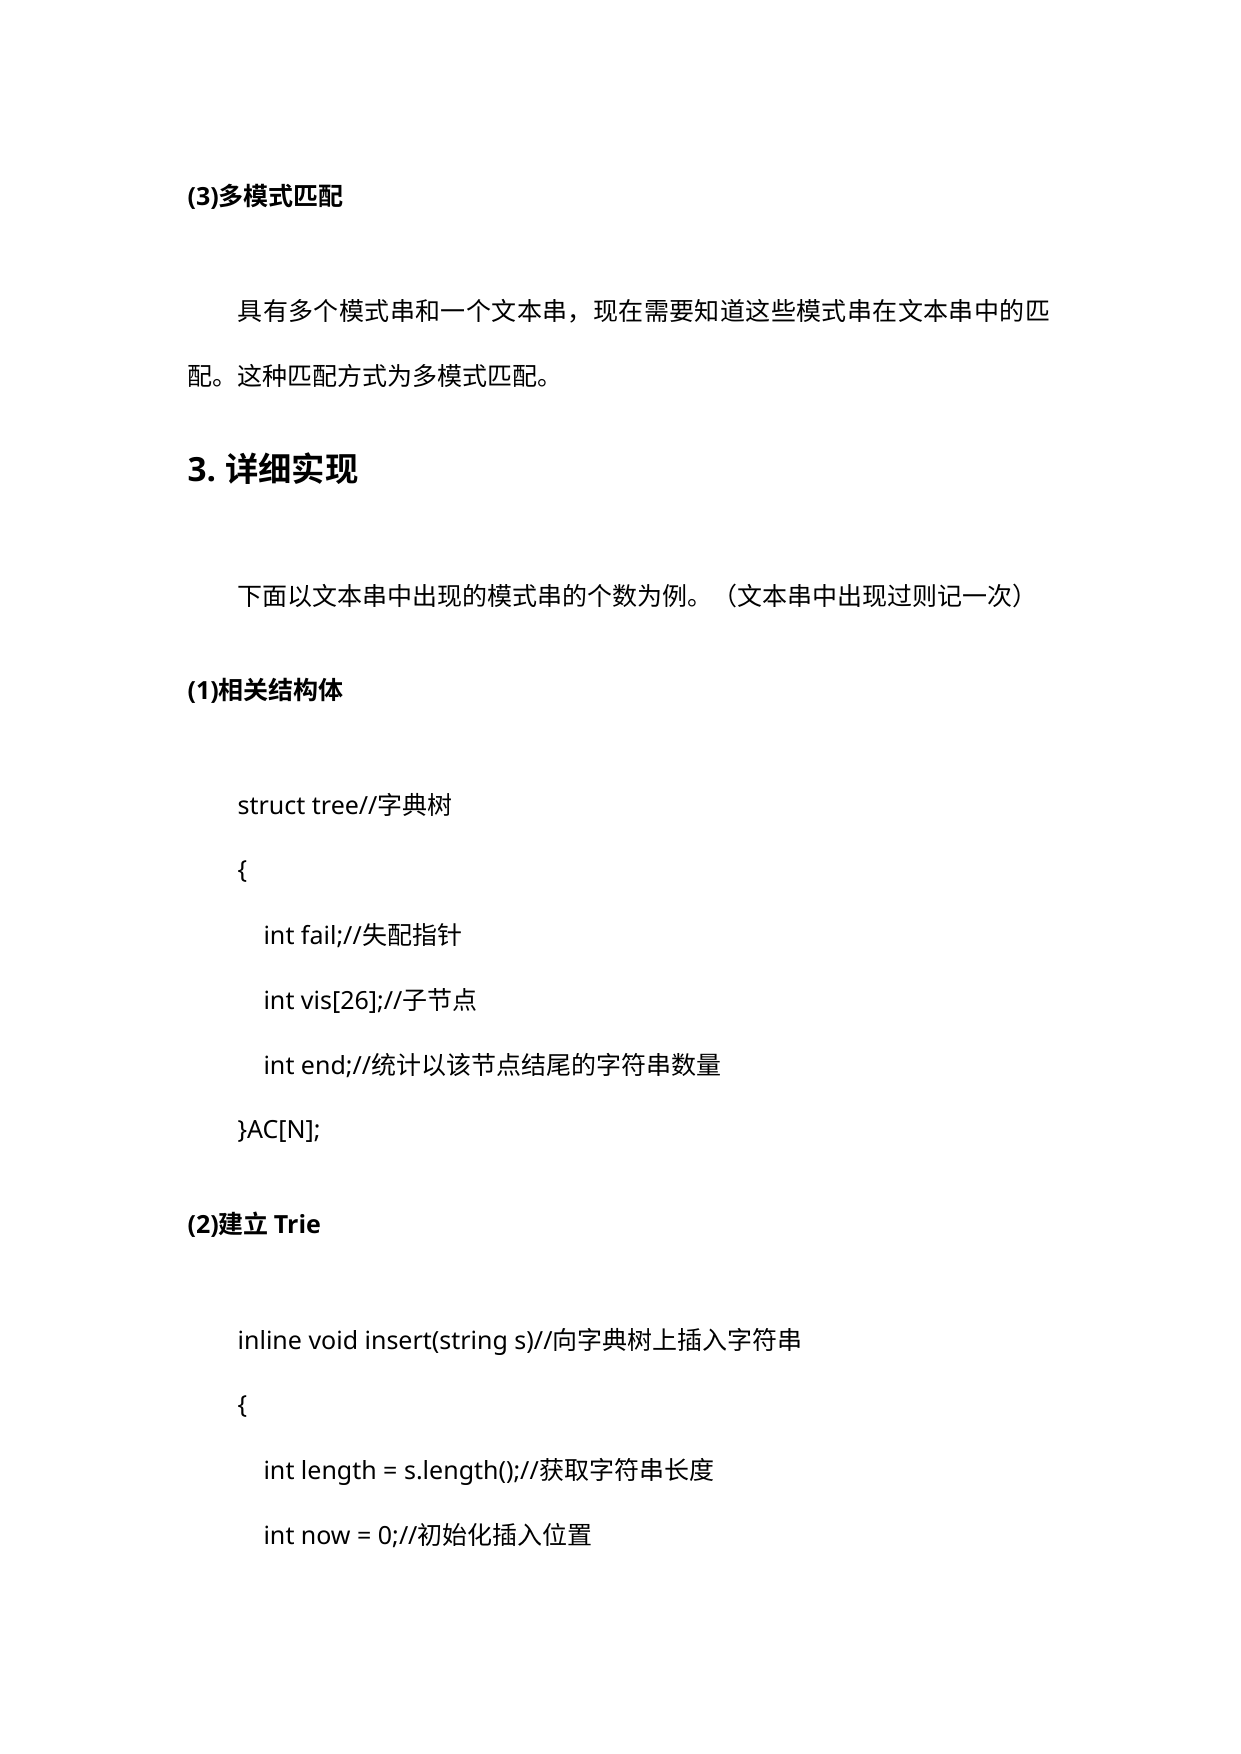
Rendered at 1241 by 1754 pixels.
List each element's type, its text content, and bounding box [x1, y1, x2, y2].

list { [187, 836, 1053, 901]
list int length = s.length();//获取字符串长度 [187, 1436, 1053, 1501]
subtitle (1)相关结构体 [187, 656, 1053, 721]
list int vis[26];//子节点 [187, 966, 1053, 1031]
text 下面以文本串中出现的模式串的个数为例。（文本串中出现过则记一次） [187, 562, 1053, 627]
list int fail;//失配指针 [187, 901, 1053, 966]
subtitle (3)多模式匹配 [187, 162, 1053, 227]
list inline void insert(string s)//向字典树上插入字符串 [187, 1306, 1053, 1371]
list struct tree//字典树 [187, 771, 1053, 836]
subtitle 详细实现 [187, 434, 1053, 499]
text 具有多个模式串和一个文本串，现在需要知道这些模式串在文本串中的匹配。这种匹配方式为多模式匹配。 [187, 277, 1053, 407]
list { [187, 1371, 1053, 1436]
list int now = 0;//初始化插入位置 [187, 1501, 1053, 1566]
list }AC[N]; [187, 1096, 1053, 1161]
subtitle (2)建立Trie [187, 1191, 1053, 1256]
list int end;//统计以该节点结尾的字符串数量 [187, 1031, 1053, 1096]
